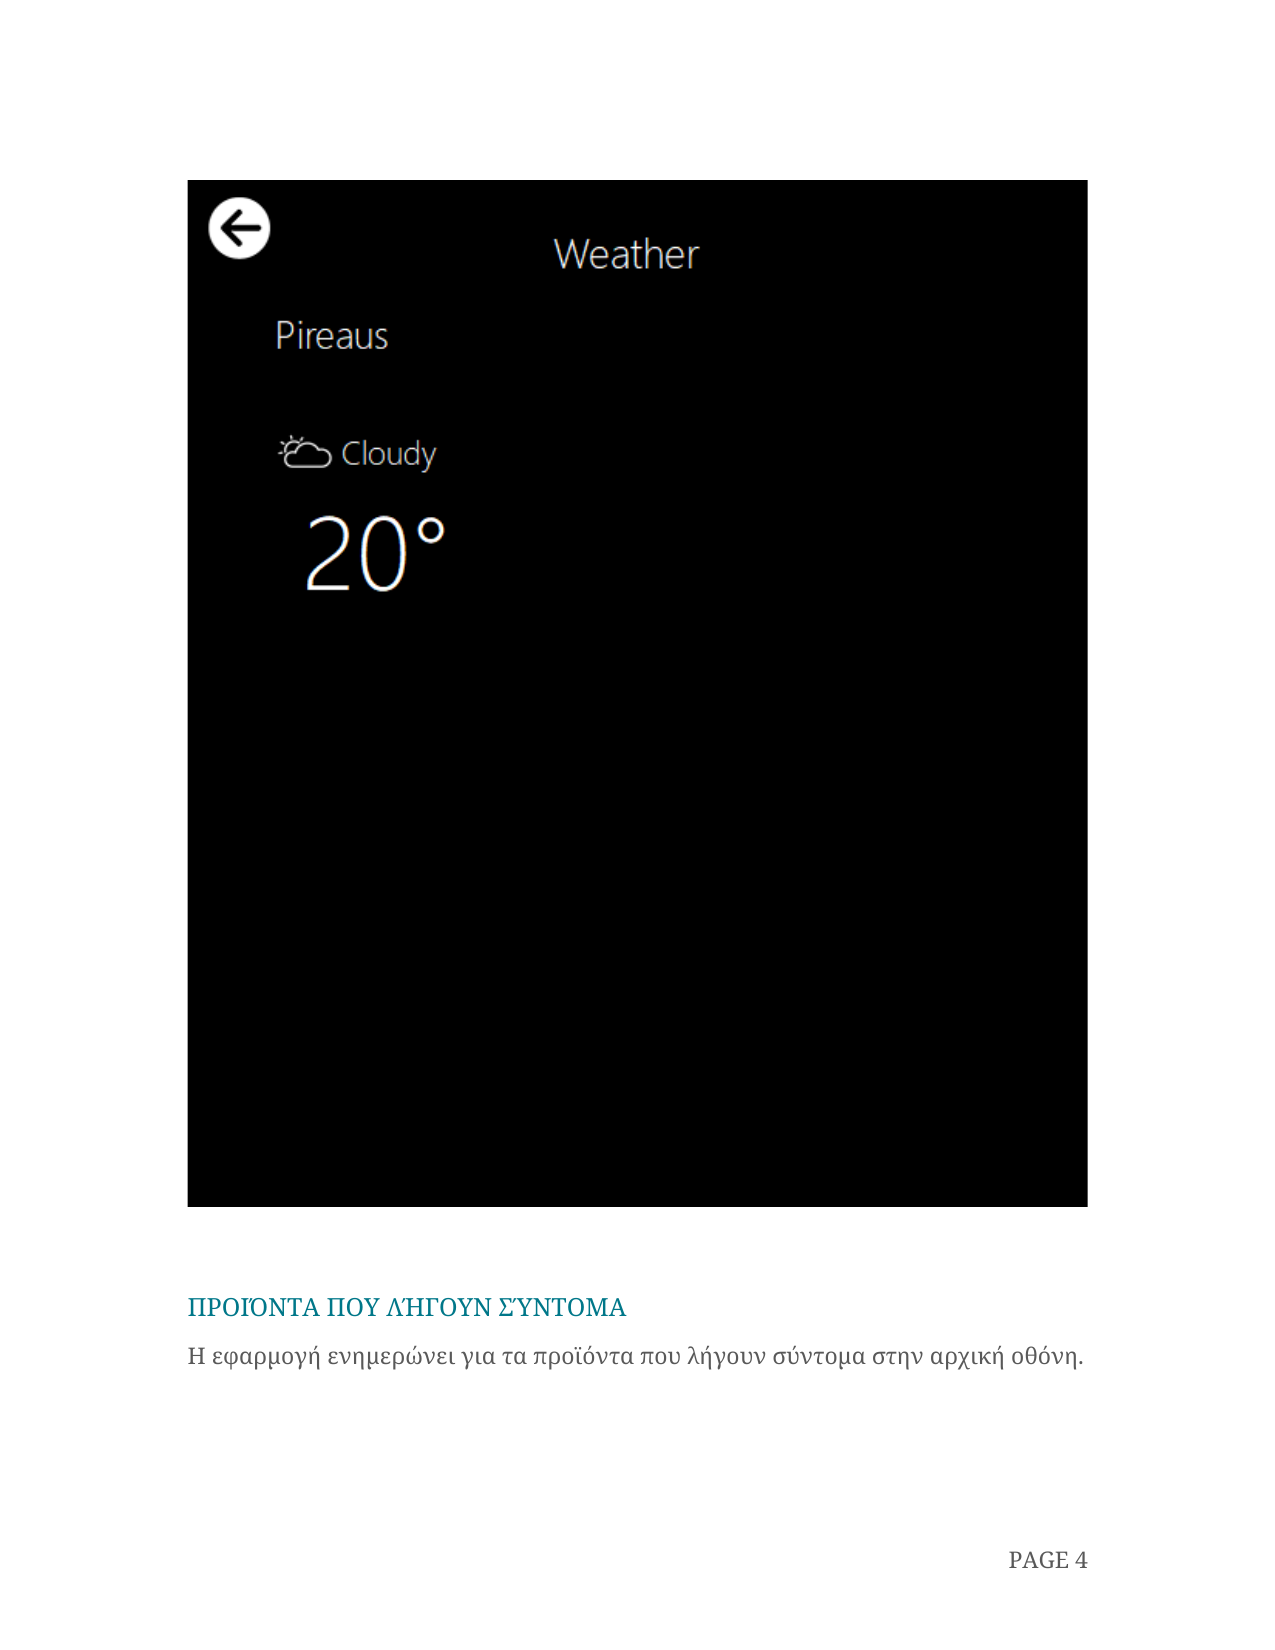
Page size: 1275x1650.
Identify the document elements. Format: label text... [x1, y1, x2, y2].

subtitle Προιόντα που λήγουν σύντομα [187, 1290, 1087, 1324]
text Η εφαρμογή ενημερώνει για τα προϊόντα που λήγουν σύντομα στην αρχική οθόνη. [187, 1340, 1087, 1371]
picture [187, 180, 1088, 1207]
